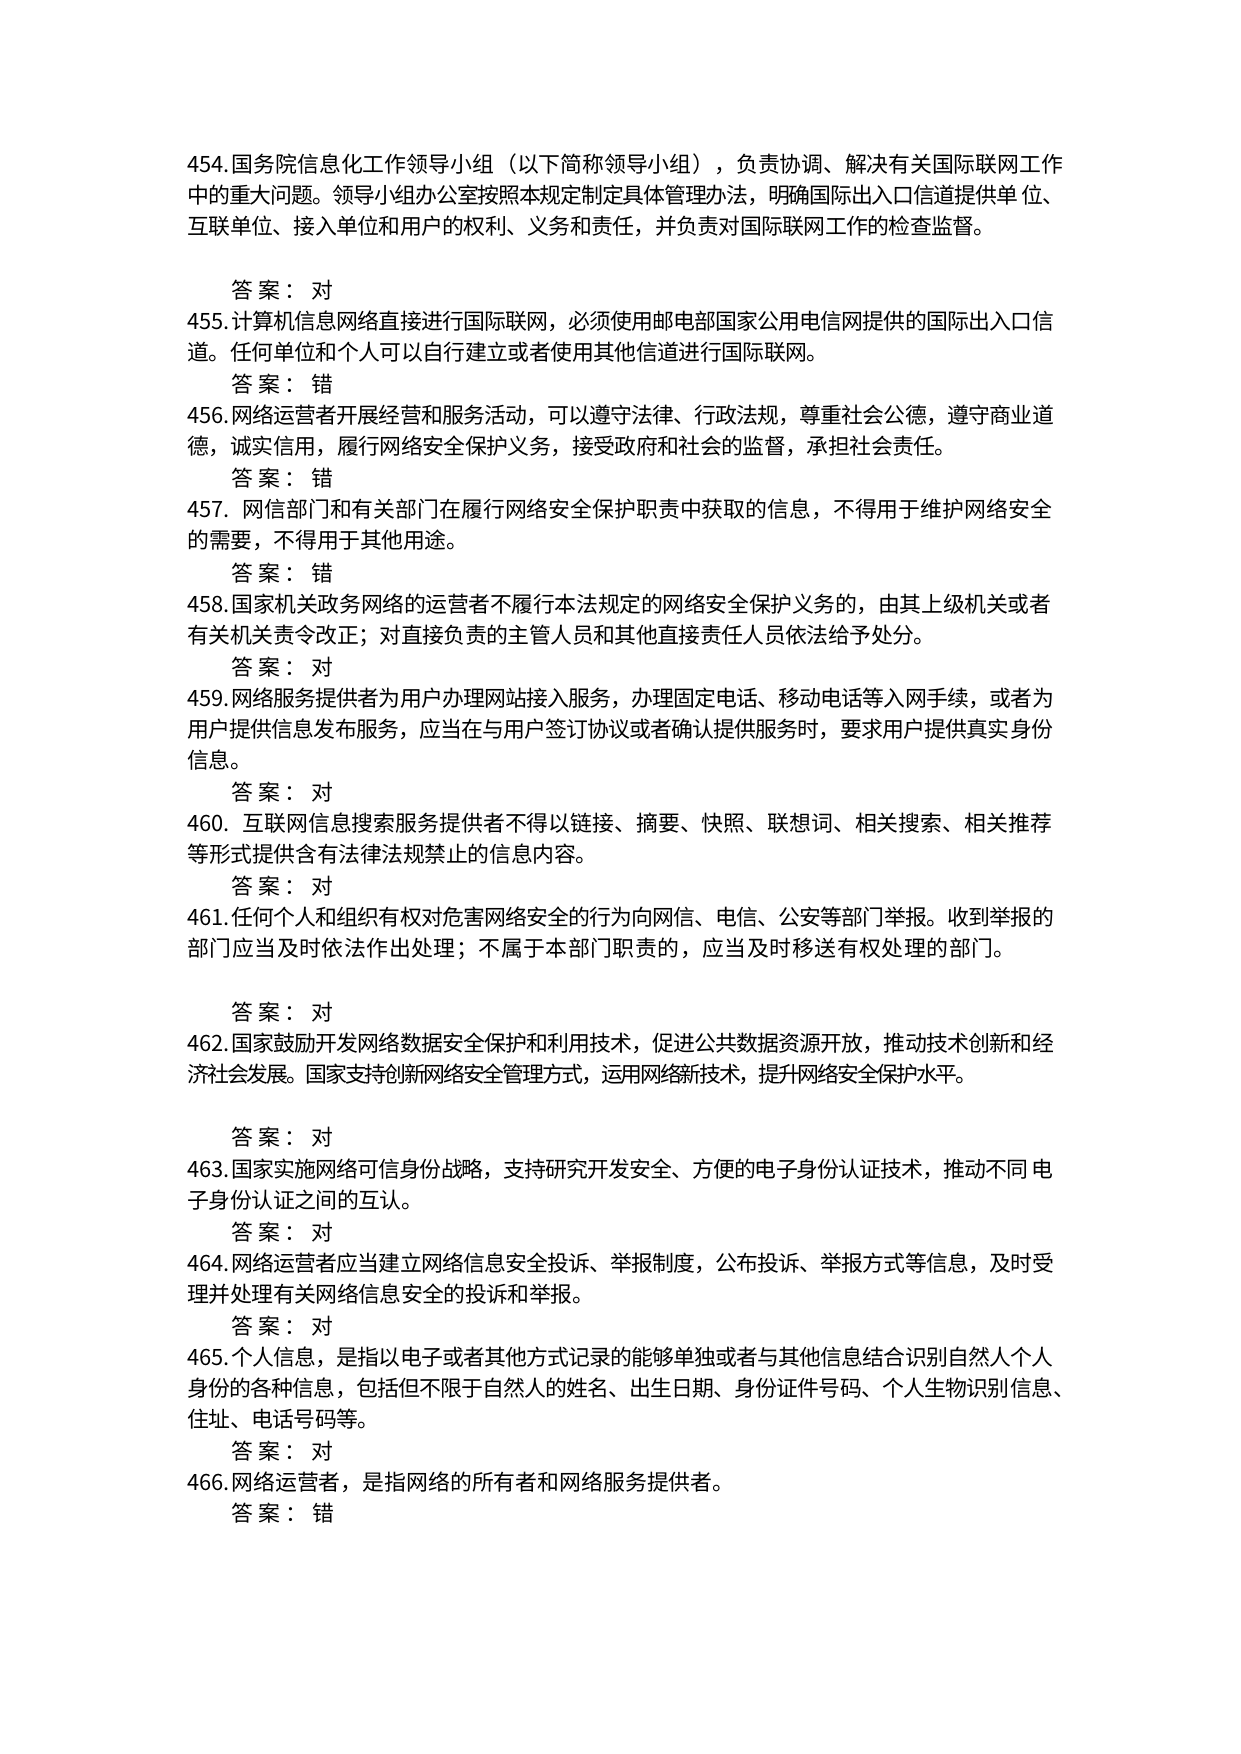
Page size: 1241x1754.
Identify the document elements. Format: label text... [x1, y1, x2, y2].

list 国家实施网络可信身份战略，支持研究开发安全、方便的电子身份认证技术，推动不同电子身份认证之间的互认。 [187, 1152, 1053, 1214]
text 答 案 ： 对 [231, 1434, 1082, 1466]
text 答 案 ： 对 [231, 775, 1082, 807]
list 网络运营者，是指网络的所有者和网络服务提供者。答 案 ： 错 [187, 1466, 735, 1528]
text 答 案 ： 对 [231, 1309, 1082, 1341]
text 答 案 ： 对 [231, 994, 1082, 1027]
list 国务院信息化工作领导小组（以下简称领导小组），负责协调、解决有关国际联网工作中的重大问题。领导小组办公室按照本规定制定具体管理办法，明确国际出入口信道提供单位、互联单位、接入单位和用户的权利、义务和责任，并负责对国际联网工作的检查监督。 [187, 148, 1064, 241]
list 国家机关政务网络的运营者不履行本法规定的网络安全保护义务的，由其上级机关或者有关机关责令改正；对直接负责的主管人员和其他直接责任人员依法给予处分。 [187, 587, 1054, 649]
list 网络运营者应当建立网络信息安全投诉、举报制度，公布投诉、举报方式等信息，及时受理并处理有关网络信息安全的投诉和举报。 [187, 1247, 1054, 1309]
text 答 案 ： 对 [231, 869, 1082, 901]
list 网络运营者开展经营和服务活动，可以遵守法律、行政法规，尊重社会公德，遵守商业道德，诚实信用，履行网络安全保护义务，接受政府和社会的监督，承担社会责任。 [187, 399, 1054, 461]
list 任何个人和组织有权对危害网络安全的行为向网信、电信、公安等部门举报。收到举报的部门应当及时依法作出处理；不属于本部门职责的，应当及时移送有权处理的部门。 [187, 901, 1054, 963]
text 答 案 ： 错 [231, 555, 1082, 587]
list 计算机信息网络直接进行国际联网，必须使用邮电部国家公用电信网提供的国际出入口信道。任何单位和个人可以自行建立或者使用其他信道进行国际联网。 [187, 304, 1054, 367]
list 个人信息，是指以电子或者其他方式记录的能够单独或者与其他信息结合识别自然人个人身份的各种信息，包括但不限于自然人的姓名、出生日期、身份证件号码、个人生物识别信息、住址、电话号码等。 [187, 1341, 1054, 1434]
text 答 案 ： 对 [231, 272, 1082, 304]
text 答 案 ： 对 [231, 1119, 1082, 1152]
list 互联网信息搜索服务提供者不得以链接、摘要、快照、联想词、相关搜索、相关推荐等形式提供含有法律法规禁止的信息内容。 [187, 807, 1053, 869]
text 答 案 ： 错 [231, 461, 1082, 493]
list 国家鼓励开发网络数据安全保护和利用技术，促进公共数据资源开放，推动技术创新和经济社会发展。国家支持创新网络安全管理方式，运用网络新技术，提升网络安全保护水平。 [187, 1027, 1054, 1089]
list 网信部门和有关部门在履行网络安全保护职责中获取的信息，不得用于维护网络安全的需要，不得用于其他用途。 [187, 493, 1053, 555]
text 答 案 ： 对 [231, 649, 1082, 682]
list 网络服务提供者为用户办理网站接入服务，办理固定电话、移动电话等入网手续，或者为用户提供信息发布服务，应当在与用户签订协议或者确认提供服务时，要求用户提供真实身份信息。 [187, 682, 1054, 775]
text 答 案 ： 对 [231, 1214, 1082, 1247]
text 答 案 ： 错 [231, 367, 1082, 399]
